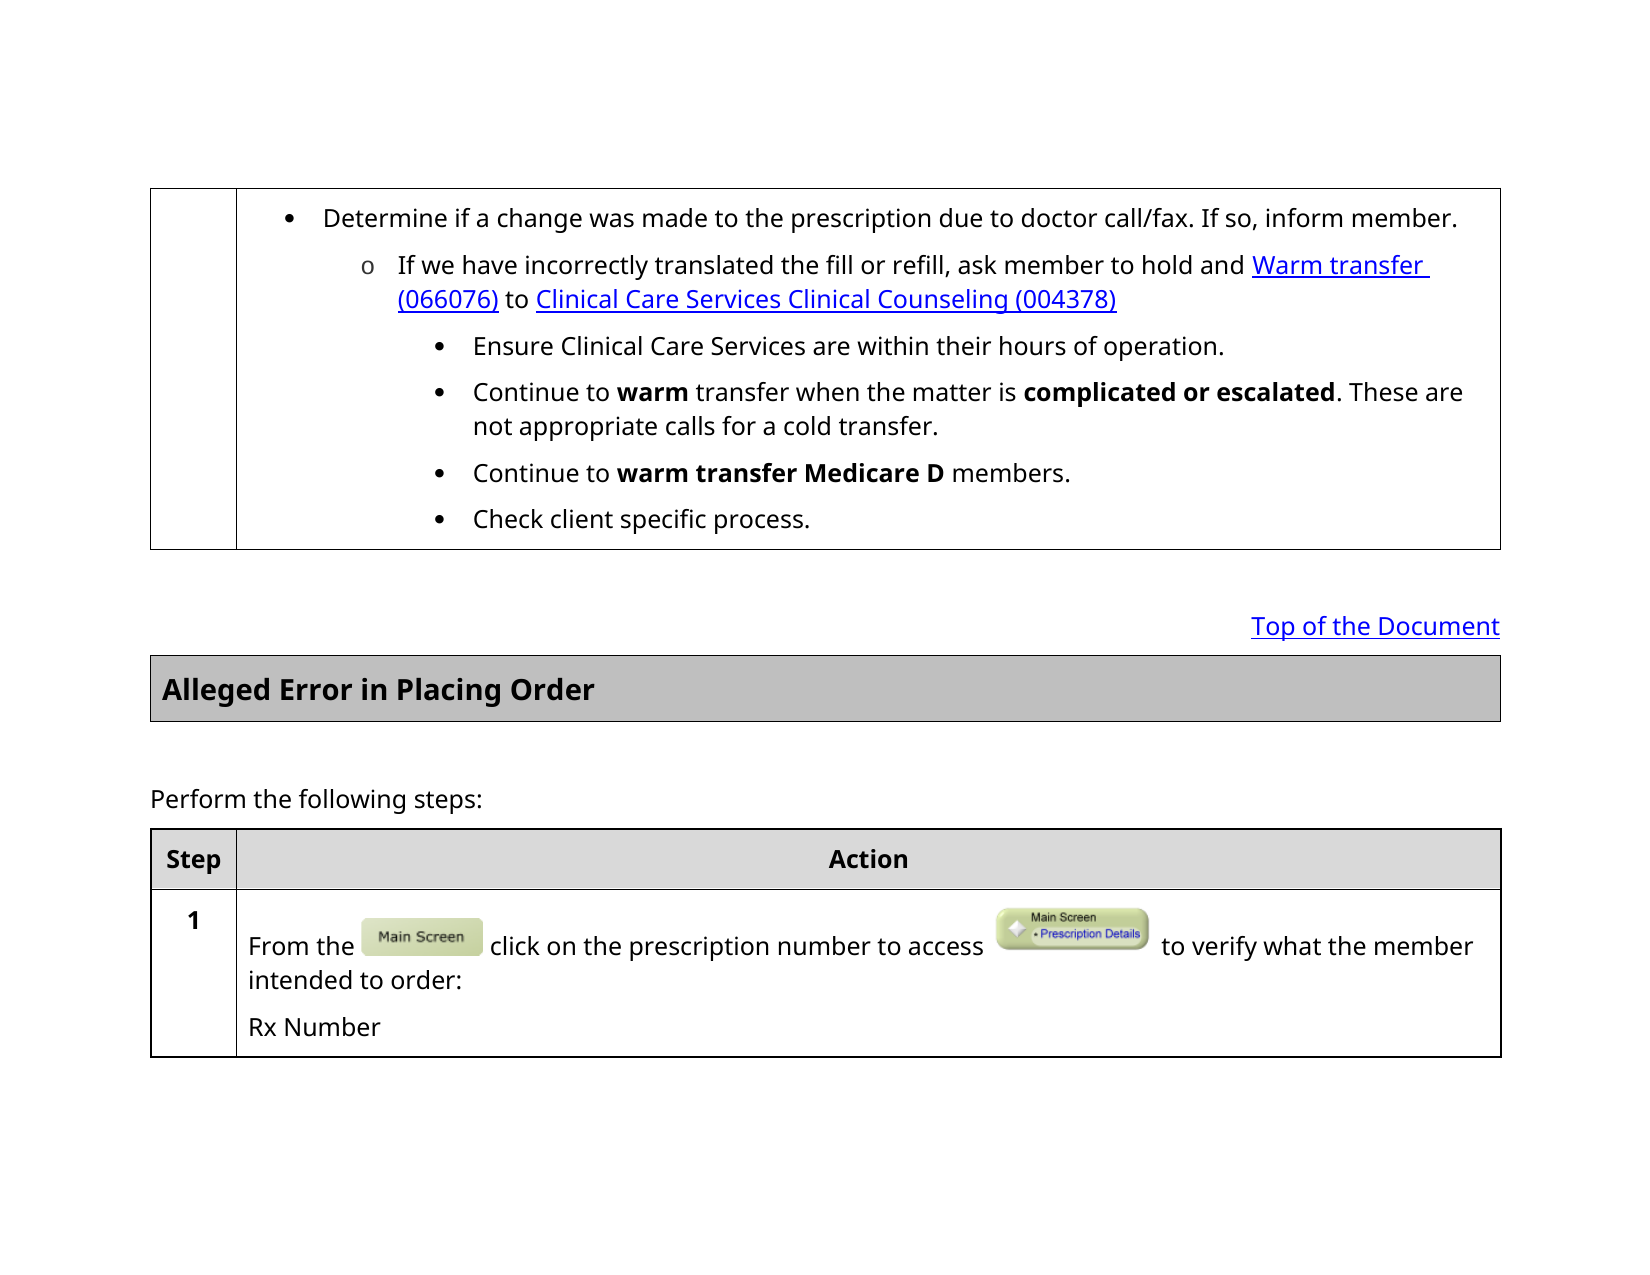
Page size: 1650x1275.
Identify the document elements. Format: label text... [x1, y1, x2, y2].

table_cell 1 [152, 890, 236, 1056]
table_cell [237, 890, 1500, 1056]
picture [990, 902, 1155, 956]
table_header Action [237, 830, 1500, 888]
text Top of the Document [150, 609, 1500, 643]
text Perform the following steps: [150, 781, 1500, 815]
picture [361, 918, 483, 956]
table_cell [237, 189, 1500, 549]
table_cell 3 [151, 189, 236, 549]
table_header Alleged Error in Placing Order [151, 656, 1500, 721]
table_header Step [152, 830, 236, 888]
